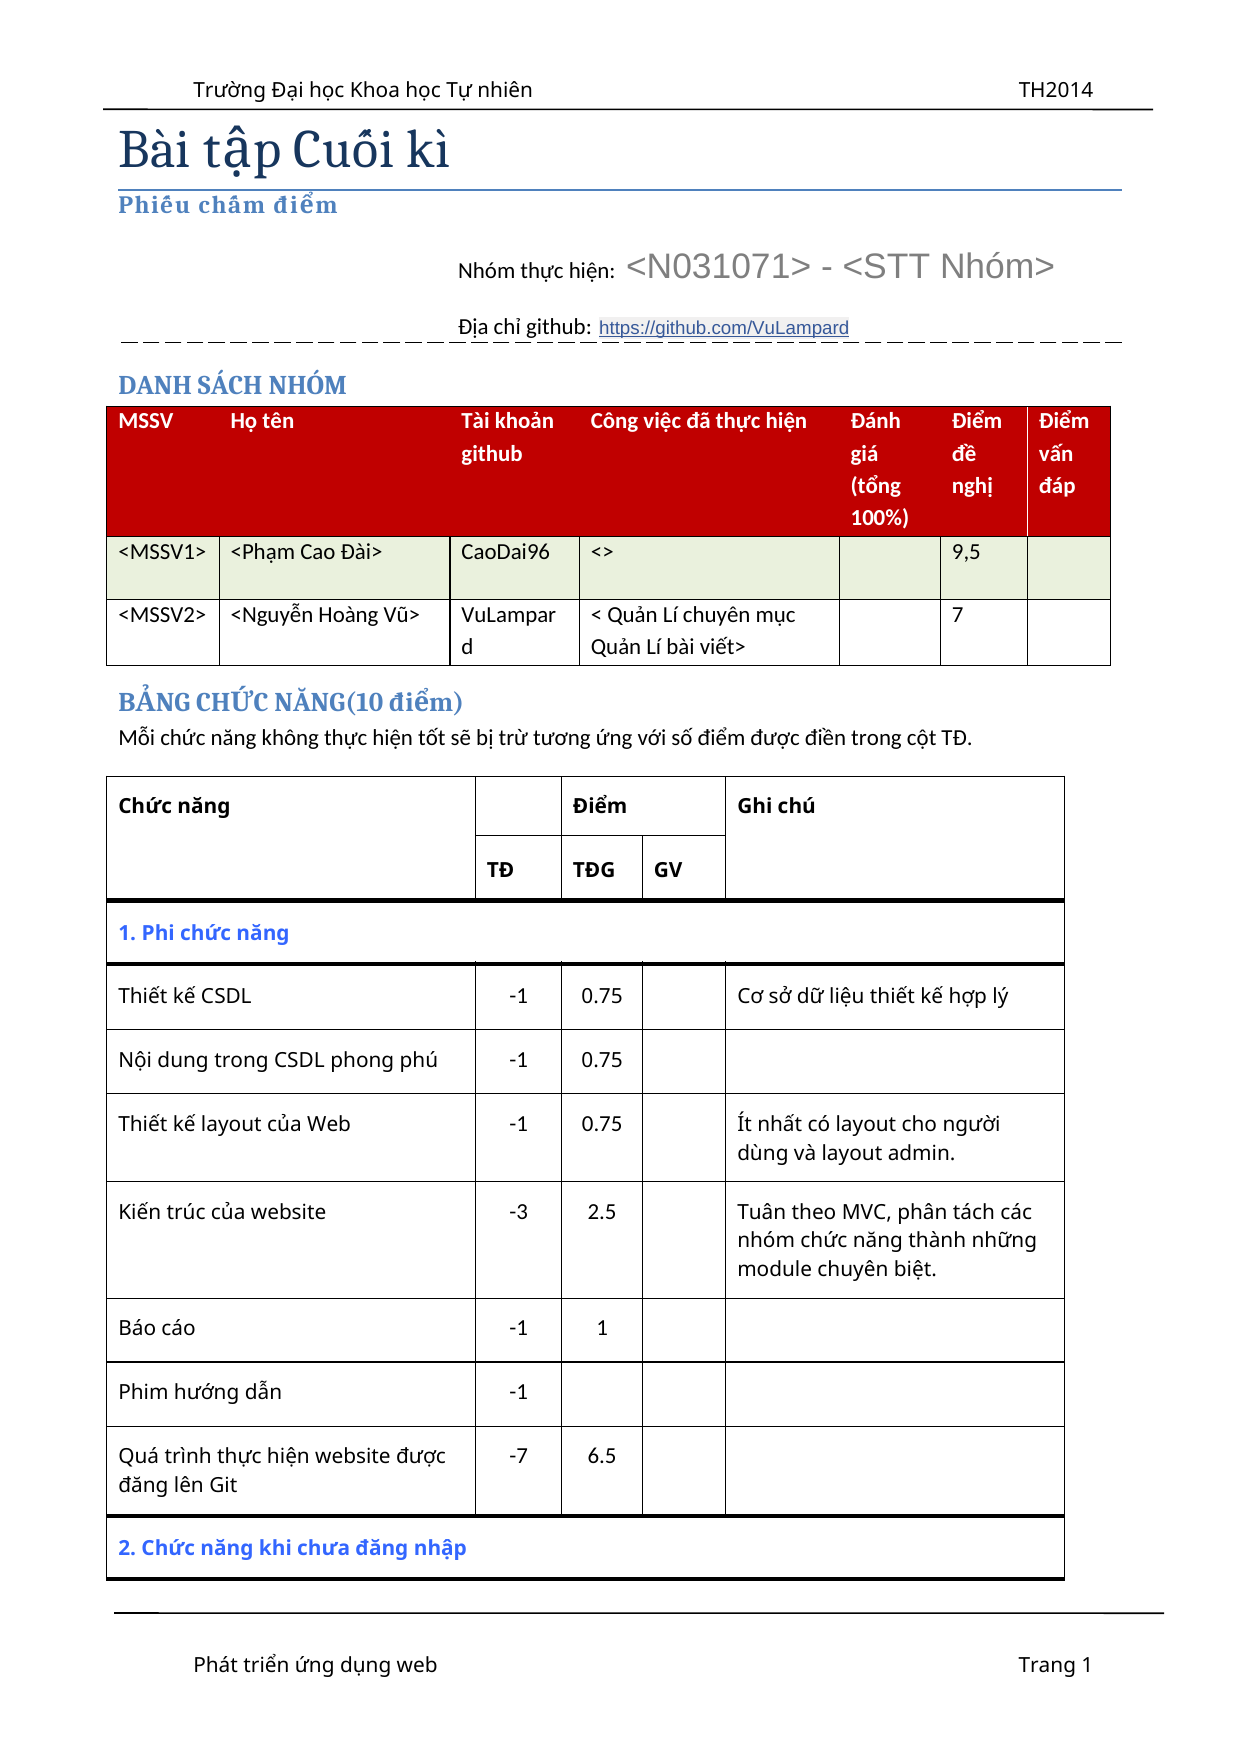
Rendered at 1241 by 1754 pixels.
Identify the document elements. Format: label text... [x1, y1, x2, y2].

table_cell [643, 966, 725, 1029]
table_cell Quá trình thực hiện website được đăng lên Git [107, 1427, 475, 1513]
table_cell TĐG [562, 836, 642, 898]
text Nhóm thực hiện: <N031071> - <STT Nhóm> [118, 245, 1122, 286]
table_cell [643, 1094, 725, 1181]
table_cell -1 [476, 1094, 561, 1181]
table_header MSSV [107, 407, 219, 536]
table_header Điểm vấn đáp [1028, 407, 1110, 536]
table_cell [643, 1363, 725, 1426]
table_cell [1028, 600, 1110, 665]
table_cell Nội dung trong CSDL phong phú [107, 1030, 475, 1093]
table_header Điểm đề nghị [940, 407, 1027, 536]
table_cell Cơ sở dữ liệu thiết kế hợp lý [726, 966, 1064, 1029]
text DANH SÁCH NHÓM [118, 370, 1122, 401]
table_cell 0.75 [562, 966, 642, 1029]
table_cell <Phạm Cao Đài> [220, 537, 449, 599]
table_cell -3 [476, 1182, 561, 1297]
table_cell [726, 1427, 1064, 1513]
table_header Ghi chú [726, 777, 1064, 898]
table_cell 6.5 [562, 1427, 642, 1513]
table_cell -1 [476, 1299, 561, 1361]
table_cell Thiết kế CSDL [107, 966, 475, 1029]
table_cell [643, 1030, 725, 1093]
table_cell [840, 600, 940, 665]
table_cell [562, 1363, 642, 1426]
table_cell [643, 1427, 725, 1513]
table_cell Ít nhất có layout cho người dùng và layout admin. [726, 1094, 1064, 1181]
table_header [476, 777, 561, 835]
table_cell 7 [941, 600, 1027, 665]
table_header Điểm [562, 777, 725, 835]
table_cell Phim hướng dẫn [107, 1363, 475, 1426]
table_cell -7 [476, 1427, 561, 1513]
text Mỗi chức năng không thực hiện tốt sẽ bị trừ tương ứng với số điểm được điền trong cột TĐ. [118, 723, 1122, 751]
table_cell <MSSV2> [107, 600, 219, 665]
table_cell <Nguyễn Hoàng Vũ> [220, 600, 449, 665]
table_cell GV [643, 836, 725, 898]
table_cell Báo cáo [107, 1299, 475, 1361]
table_cell TĐ [476, 836, 561, 898]
table_header Công việc đã thực hiện [579, 407, 839, 536]
table_cell VuLampard [451, 600, 579, 665]
text BẢNG CHỨC NĂNG(10 điểm) [118, 687, 1122, 718]
table_cell [643, 1182, 725, 1297]
table_cell Thiết kế layout của Web [107, 1094, 475, 1181]
table_cell 1 [562, 1299, 642, 1361]
table_cell [840, 537, 940, 599]
table_cell <> [580, 537, 839, 599]
table_cell 0.75 [562, 1094, 642, 1181]
table_header Chức năng [107, 777, 475, 898]
table_cell [726, 1363, 1064, 1426]
table_cell 2. Chức năng khi chưa đăng nhập [107, 1518, 1064, 1577]
table_cell -1 [476, 1363, 561, 1426]
table_cell -1 [476, 966, 561, 1029]
table_header Họ tên [219, 407, 450, 536]
table_cell <MSSV1> [107, 537, 219, 599]
table_header Tài khoản github [450, 407, 579, 536]
table_header Đánh giá (tổng 100%) [839, 407, 940, 536]
table_cell 9,5 [941, 537, 1027, 599]
table_cell 0.75 [562, 1030, 642, 1093]
table_cell < Quản Lí chuyên mục Quản Lí bài viết> [580, 600, 839, 665]
text Bài tập Cuối kì [118, 118, 1122, 189]
table_cell Tuân theo MVC, phân tách các nhóm chức năng thành những module chuyên biệt. [726, 1182, 1064, 1297]
list Phiếu chấm điểm [118, 191, 1122, 220]
text Địa chỉ github: https://github.com/VuLampard [118, 312, 1122, 343]
table_cell [1028, 537, 1110, 599]
table_cell -1 [476, 1030, 561, 1093]
table_cell CaoDai96 [451, 537, 579, 599]
table_cell 1. Phi chức năng [107, 903, 1064, 961]
table_cell 2.5 [562, 1182, 642, 1297]
table_cell [643, 1299, 725, 1361]
table_cell [726, 1299, 1064, 1361]
table_cell [726, 1030, 1064, 1093]
table_cell Kiến trúc của website [107, 1182, 475, 1297]
